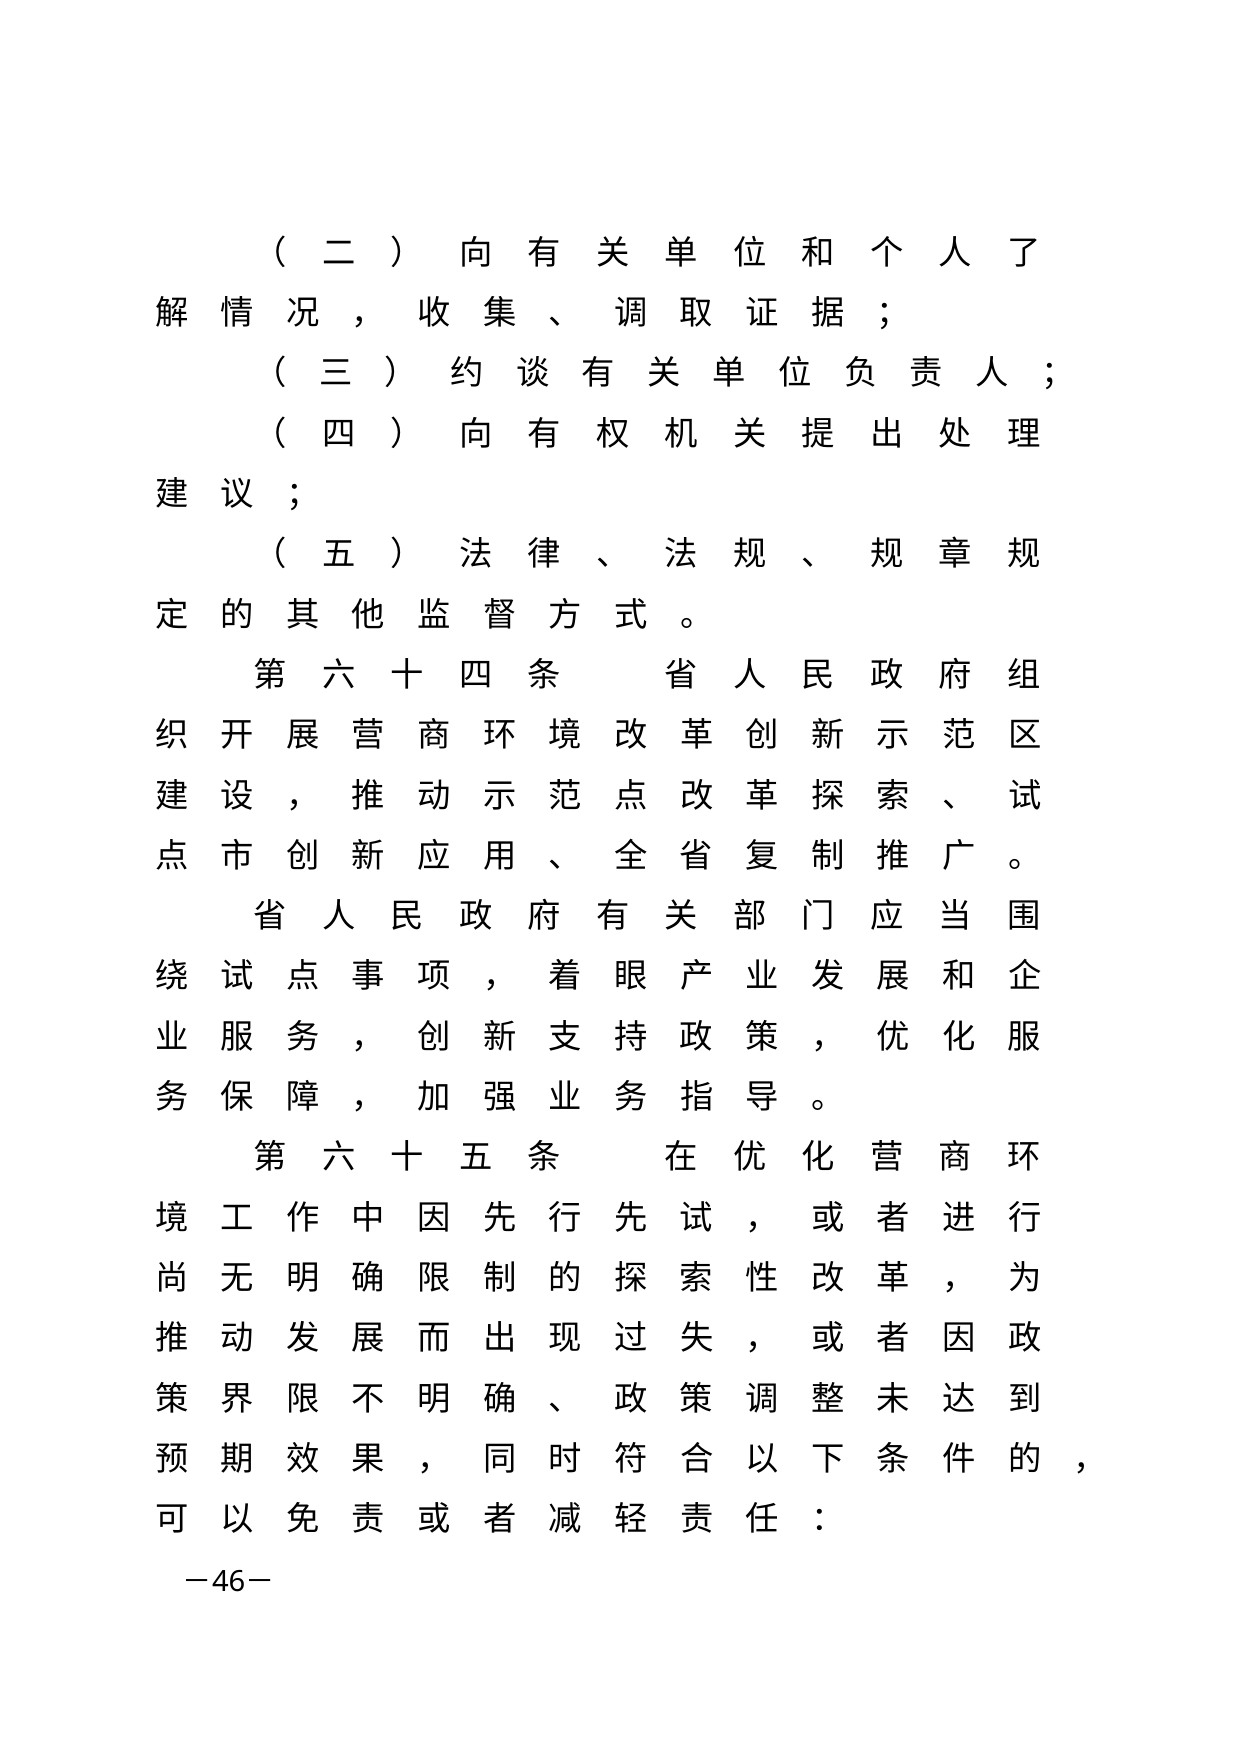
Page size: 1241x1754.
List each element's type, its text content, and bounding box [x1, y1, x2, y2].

text （三）约谈有关单位负责人； [155, 340, 1073, 400]
text （二）向有关单位和个人了解情况，收集、调取证据； [155, 219, 1073, 340]
text （五）法律、法规、规章规定的其他监督方式。 [155, 521, 1073, 642]
text 省人民政府有关部门应当围绕试点事项，着眼产业发展和企业服务，创新支持政策，优化服务保障，加强业务指导。 [155, 883, 1073, 1124]
text 第六十四条 省人民政府组织开展营商环境改革创新示范区建设，推动示范点改革探索、试点市创新应用、全省复制推广。 [155, 642, 1073, 883]
text 第六十五条 在优化营商环境工作中因先行先试，或者进行尚无明确限制的探索性改革，为推动发展而出现过失，或者因政策界限不明确、政策调整未达到预期效果，同时符合以下条件的，可以免责或者减轻责任： [155, 1124, 1073, 1546]
text （四）向有权机关提出处理建议； [155, 400, 1073, 521]
